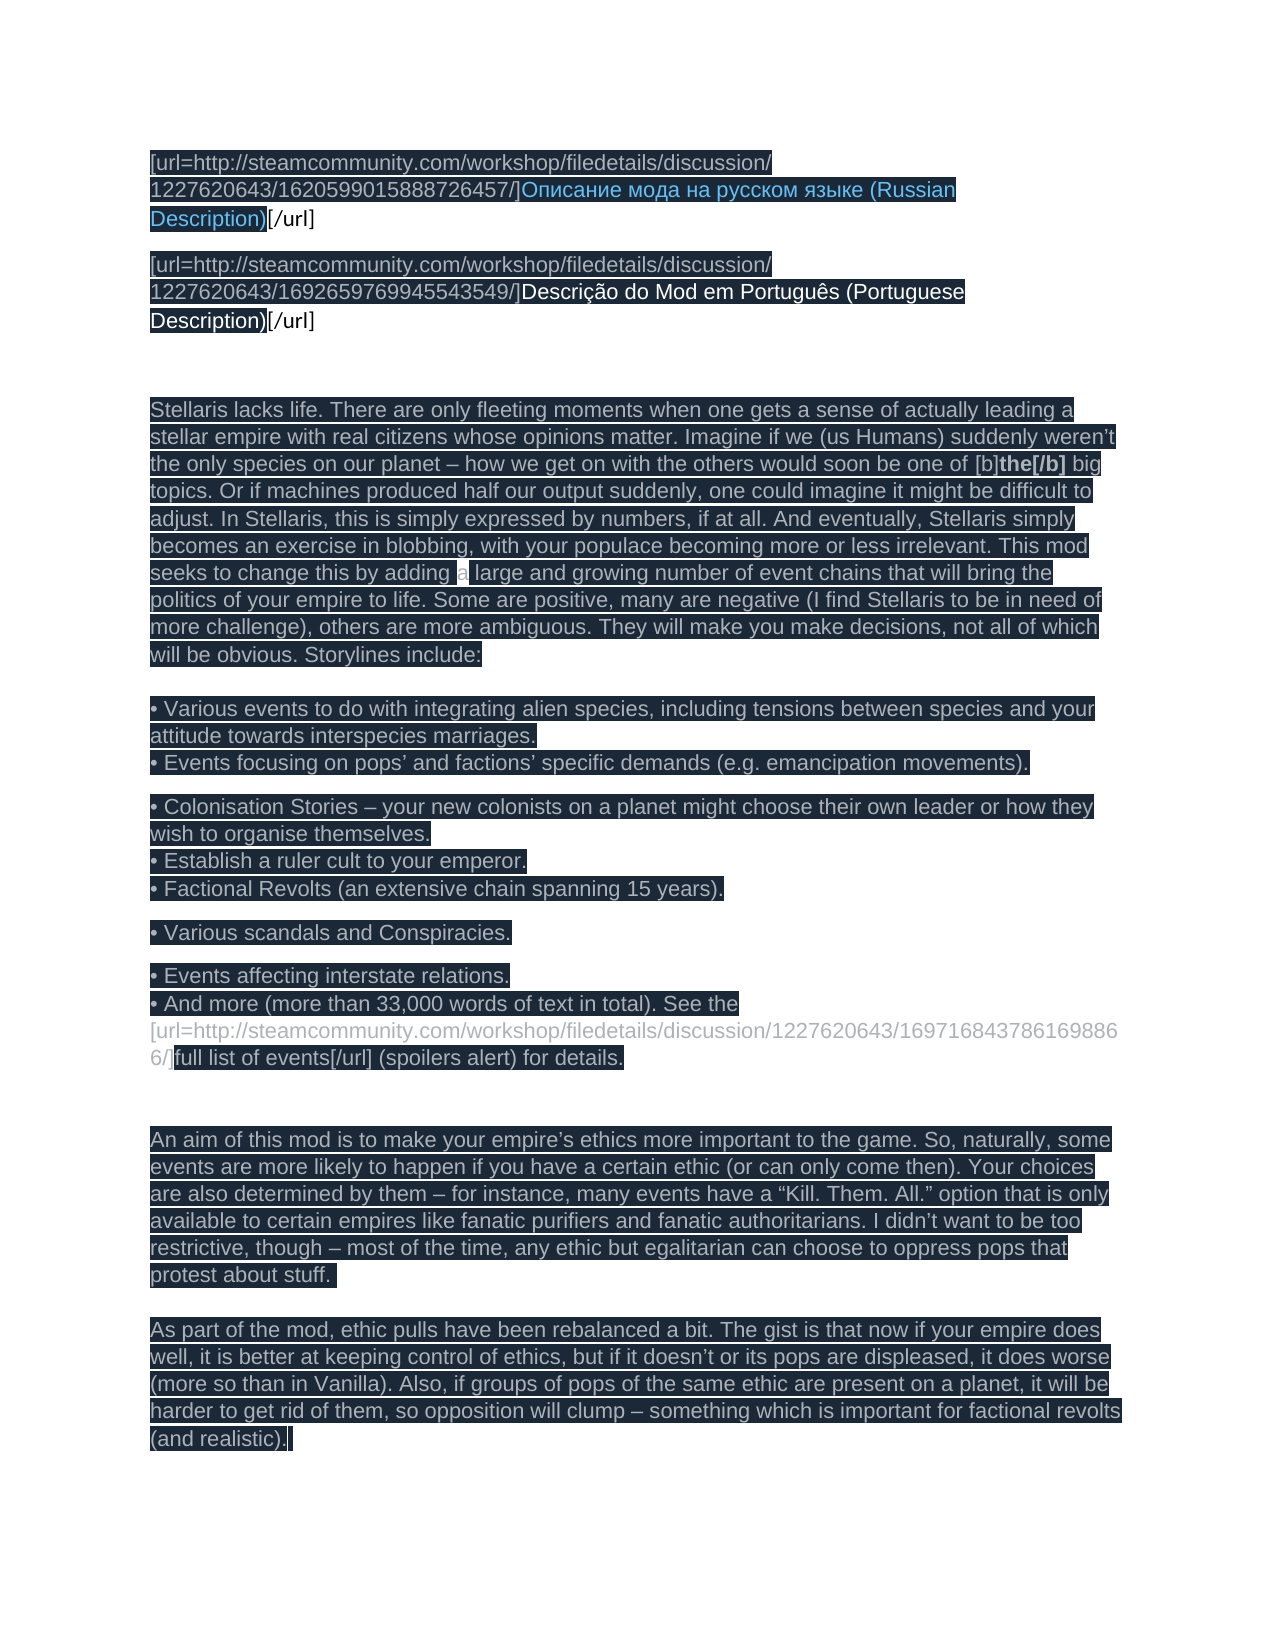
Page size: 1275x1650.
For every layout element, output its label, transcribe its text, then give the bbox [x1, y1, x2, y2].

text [150, 963, 1125, 1478]
text [url=http://steamcommunity.com/workshop/filedetails/discussion/1227620643/1620599015888726457/]Описание мода на русском языке (Russian Description)[/url] [150, 150, 1125, 233]
text [url=http://steamcommunity.com/workshop/filedetails/discussion/1227620643/1692659769945543549/]Descrição do Mod em Português (Portuguese Description)[/url] [150, 251, 1125, 334]
text • Various scandals and Conspiracies. [150, 919, 1125, 945]
text Stellaris lacks life. There are only fleeting moments when one gets a sense of actually leading a stellar empire with real citizens whose opinions matter. Imagine if we (us Humans) suddenly weren’t the only species on our planet – how we get on with the others would soon be one of [b]the[/b] big topics. Or if machines produced half our output suddenly, one could imagine it might be difficult to adjust. In Stellaris, this is simply expressed by numbers, if at all. And eventually, Stellaris simply becomes an exercise in blobbing, with your populace becoming more or less irrelevant. This mod seeks to change this by adding a large and growing number of event chains that will bring the politics of your empire to life. Some are positive, many are negative (I find Stellaris to be in need of more challenge), others are more ambiguous. They will make you make decisions, not all of which will be obvious. Storylines include: • Various events to do with integrating alien species, including tensions between species and your attitude towards interspecies marriages. • Events focusing on pops’ and factions’ specific demands (e.g. emancipation movements). [150, 397, 1125, 775]
text • Colonisation Stories – your new colonists on a planet might choose their own leader or how they wish to organise themselves. • Establish a ruler cult to your emperor. • Factional Revolts (an extensive chain spanning 15 years). [150, 794, 1125, 901]
